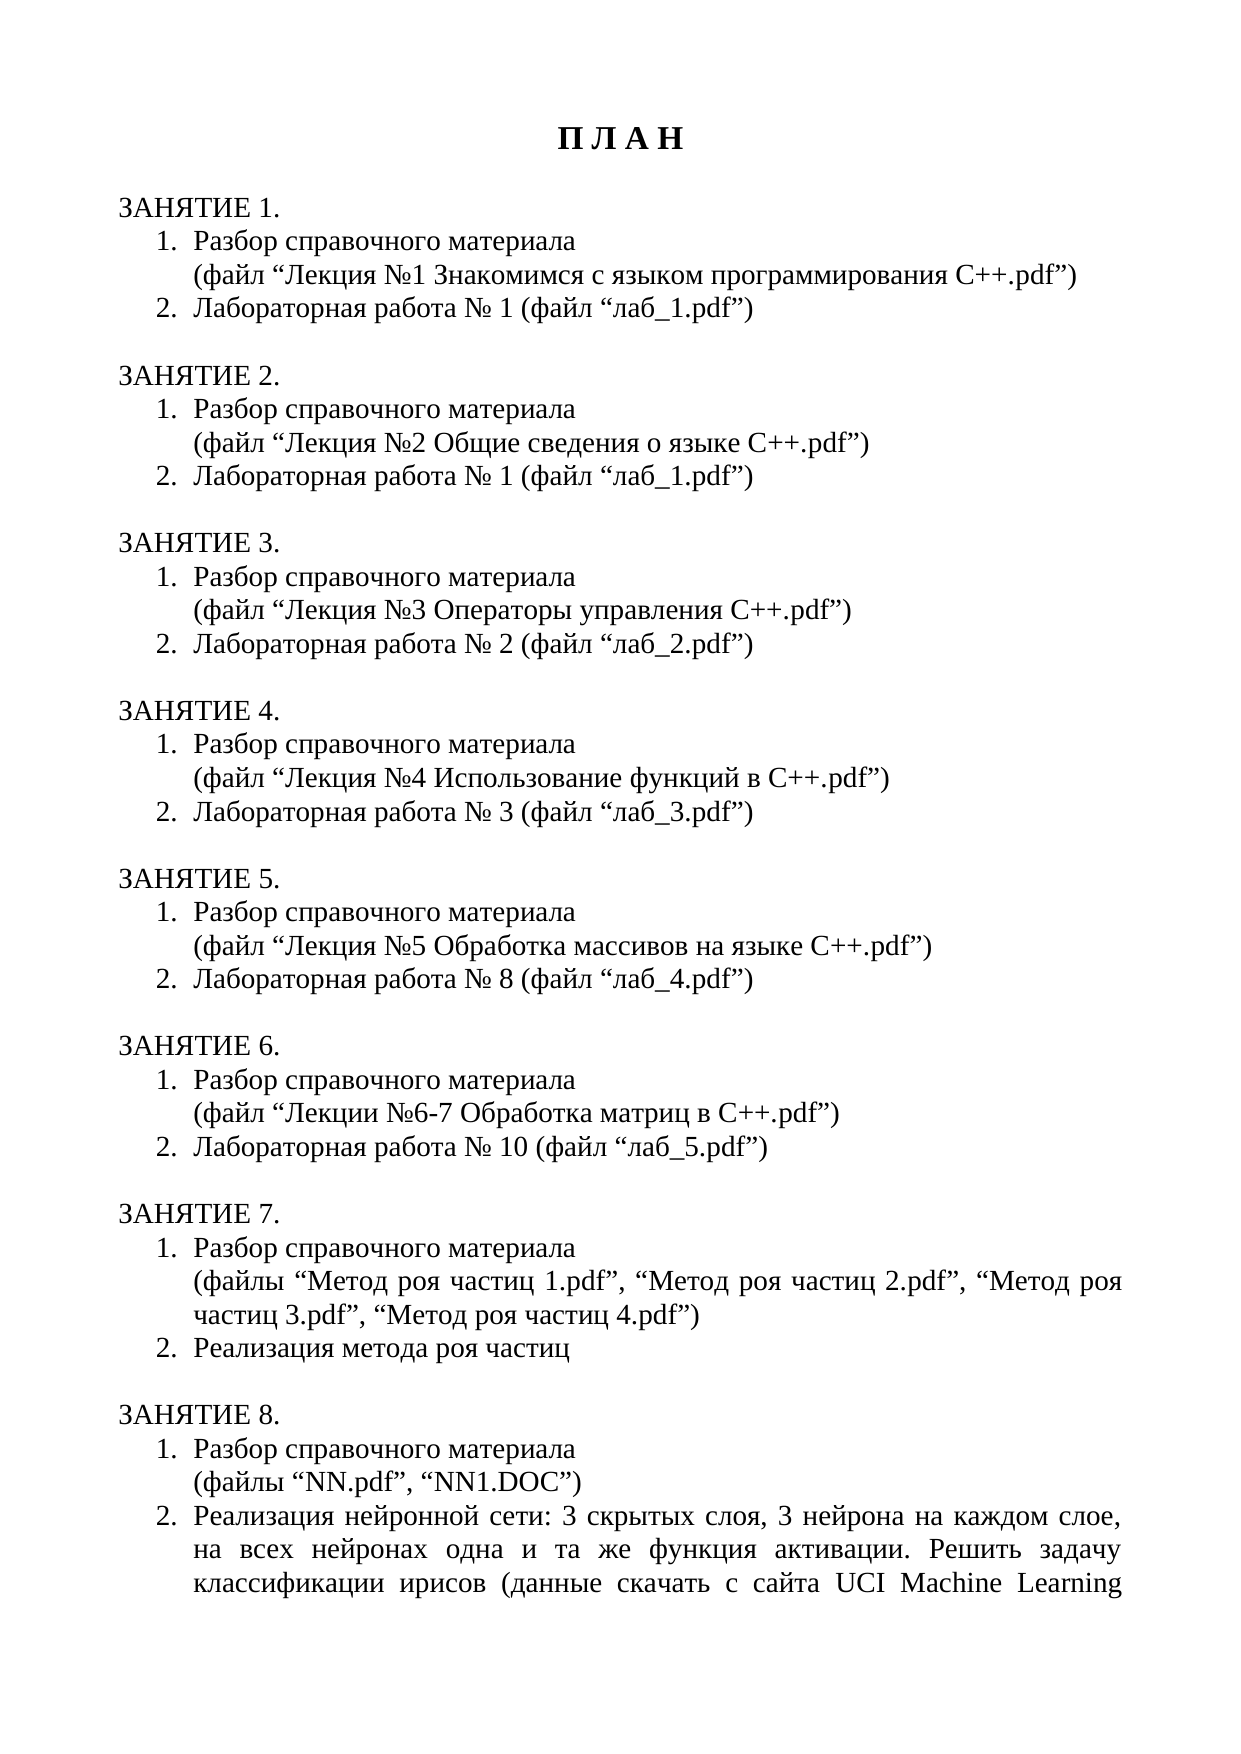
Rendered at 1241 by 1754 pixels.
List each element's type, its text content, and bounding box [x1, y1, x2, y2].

list Лабораторная работа № 1 (файл “лаб_1.pdf”) [156, 458, 1122, 492]
text ЗАНЯТИЕ 1. [118, 190, 1122, 223]
text ЗАНЯТИЕ 2. [118, 358, 1122, 391]
list Разбор справочного материала [156, 1230, 1122, 1263]
list Реализация метода роя частиц [156, 1330, 1122, 1364]
list (файл “Лекция №2 Общие сведения о языке С++.pdf”) [193, 425, 1122, 458]
list (файлы “Метод роя частиц 1.pdf”, “Метод роя частиц 2.pdf”, “Метод роя частиц 3.pdf”, “Метод роя частиц 4.pdf”) [193, 1263, 1122, 1330]
text П Л А Н [118, 118, 1122, 156]
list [156, 1498, 1122, 1599]
list (файл “Лекция №3 Операторы управления С++.pdf”) [193, 592, 1122, 626]
list (файл “Лекция №4 Использование функций в С++.pdf”) [193, 760, 1122, 794]
text ЗАНЯТИЕ 5. [118, 861, 1122, 894]
list Лабораторная работа № 3 (файл “лаб_3.pdf”) [156, 794, 1122, 827]
list Разбор справочного материала [156, 1431, 1122, 1464]
list Разбор справочного материала [156, 894, 1122, 928]
text ЗАНЯТИЕ 6. [118, 1028, 1122, 1062]
list (файл “Лекции №6-7 Обработка матриц в С++.pdf”) [193, 1096, 1122, 1129]
text ЗАНЯТИЕ 7. [118, 1196, 1122, 1230]
text ЗАНЯТИЕ 4. [118, 693, 1122, 727]
list Лабораторная работа № 1 (файл “лаб_1.pdf”) [156, 291, 1122, 324]
list Лабораторная работа № 2 (файл “лаб_2.pdf”) [156, 626, 1122, 659]
list (файл “Лекция №5 Обработка массивов на языке С++.pdf”) [193, 928, 1122, 961]
text ЗАНЯТИЕ 8. [118, 1397, 1122, 1431]
list Разбор справочного материала [156, 559, 1122, 592]
list (файлы “NN.pdf”, “NN1.DOC”) [193, 1464, 1122, 1498]
text ЗАНЯТИЕ 3. [118, 525, 1122, 559]
list Лабораторная работа № 8 (файл “лаб_4.pdf”) [156, 961, 1122, 995]
list (файл “Лекция №1 Знакомимся с языком программирования С++.pdf”) [193, 257, 1122, 291]
list Лабораторная работа № 10 (файл “лаб_5.pdf”) [156, 1129, 1122, 1163]
list Разбор справочного материала [156, 727, 1122, 760]
list Разбор справочного материала [156, 391, 1122, 425]
list Разбор справочного материала [156, 223, 1122, 257]
list Разбор справочного материала [156, 1062, 1122, 1096]
